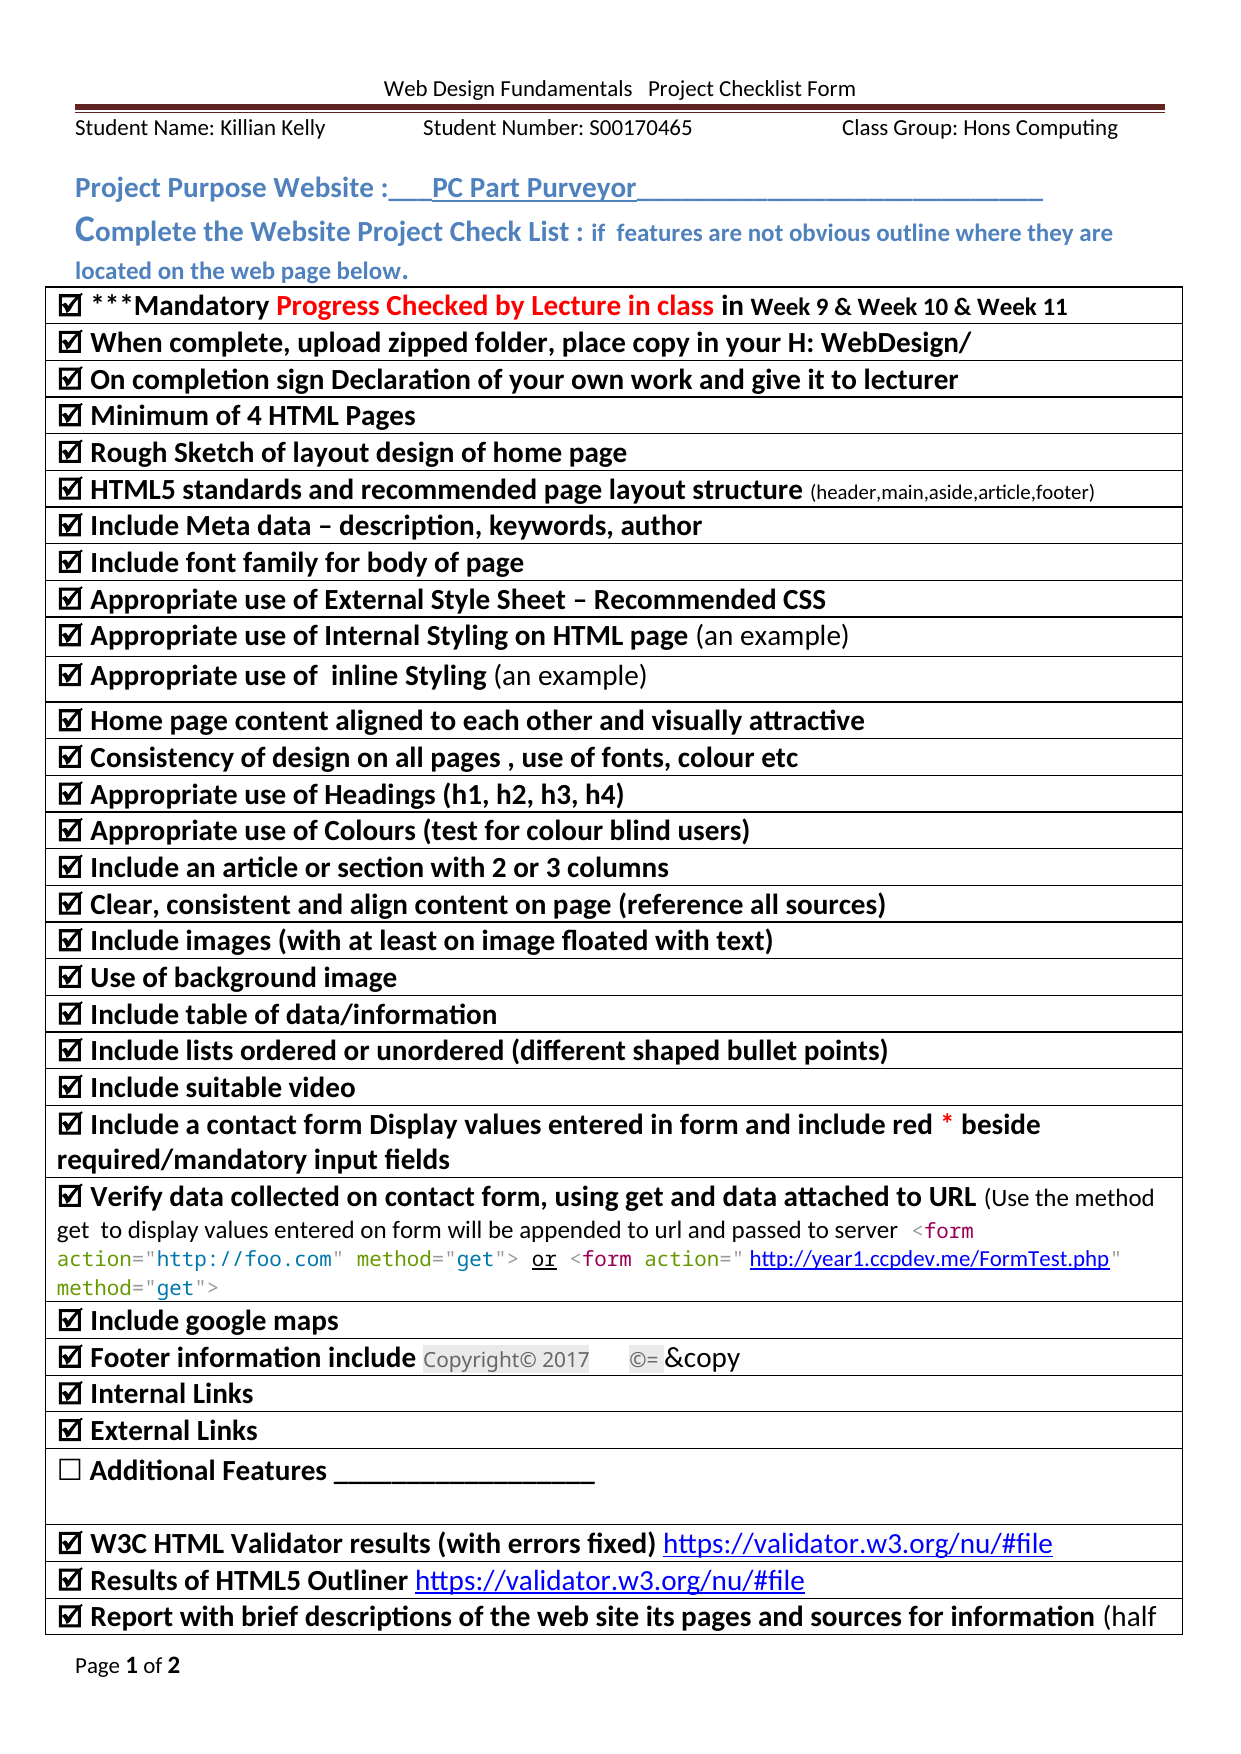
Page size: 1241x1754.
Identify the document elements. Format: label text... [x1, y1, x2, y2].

text Project Purpose Website :___PC Part Purveyor____________________________ [75, 169, 1165, 205]
table_cell Appropriate use of External Style Sheet – Recommended CSS [46, 581, 1182, 616]
table_cell W3C HTML Validator results (with errors fixed) https://validator.w3.org/nu/#file [46, 1525, 1182, 1561]
table_cell Home page content aligned to each other and visually attractive [46, 703, 1182, 738]
table_cell Include lists ordered or unordered (different shaped bullet points) [46, 1033, 1182, 1068]
table_cell Appropriate use of Colours (test for colour blind users) [46, 813, 1182, 848]
table_cell Appropriate use of inline Styling (an example) [46, 657, 1182, 701]
table_cell Include an article or section with 2 or 3 columns [46, 849, 1182, 885]
table_cell Clear, consistent and align content on page (reference all sources) [46, 886, 1182, 921]
table_cell Verify data collected on contact form, using get and data attached to URL (Use the method get to display values entered on form will be appended to url and passed to server <form action="http://foo.com" method="get"> or <form action=" http://year1.ccpdev.me/FormTest.php" method="get"> [46, 1178, 1182, 1301]
table_cell Appropriate use of Internal Styling on HTML page (an example) [46, 618, 1182, 656]
table_cell Footer information include Copyright© 2017 ©= &copy [46, 1339, 1182, 1374]
table_cell Internal Links [46, 1376, 1182, 1411]
table_cell Minimum of 4 HTML Pages [46, 398, 1182, 433]
table_cell Include table of data/information [46, 996, 1182, 1031]
table_cell Consistency of design on all pages , use of fonts, colour etc [46, 739, 1182, 775]
table_cell Rough Sketch of layout design of home page [46, 434, 1182, 470]
table_cell Use of background image [46, 959, 1182, 995]
table_cell HTML5 standards and recommended page layout structure (header,main,aside,article,footer) [46, 471, 1182, 506]
table_cell On completion sign Declaration of your own work and give it to lecturer [46, 361, 1182, 396]
table_cell Include a contact form Display values entered in form and include red * beside required/mandatory input fields [46, 1106, 1182, 1177]
table_cell Include google maps [46, 1302, 1182, 1338]
table_cell Results of HTML5 Outliner https://validator.w3.org/nu/#file [46, 1562, 1182, 1597]
table_cell Include images (with at least on image floated with text) [46, 923, 1182, 958]
table_cell Appropriate use of Headings (h1, h2, h3, h4) [46, 776, 1182, 811]
table_cell When complete, upload zipped folder, place copy in your H: WebDesign/ [46, 324, 1182, 360]
table_cell External Links [46, 1412, 1182, 1448]
table_cell Additional Features __________________ [46, 1449, 1182, 1524]
table_cell Include font family for body of page [46, 544, 1182, 580]
table_cell Include Meta data – description, keywords, author [46, 508, 1182, 543]
table_header ***Mandatory Progress Checked by Lecture in class in Week 9 & Week 10 & Week 11 [46, 288, 1182, 323]
text Complete the Website Project Check List : if features are not obvious outline where they are located on the web page below. [75, 205, 1165, 286]
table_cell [46, 1599, 1182, 1634]
table_cell Include suitable video [46, 1069, 1182, 1105]
